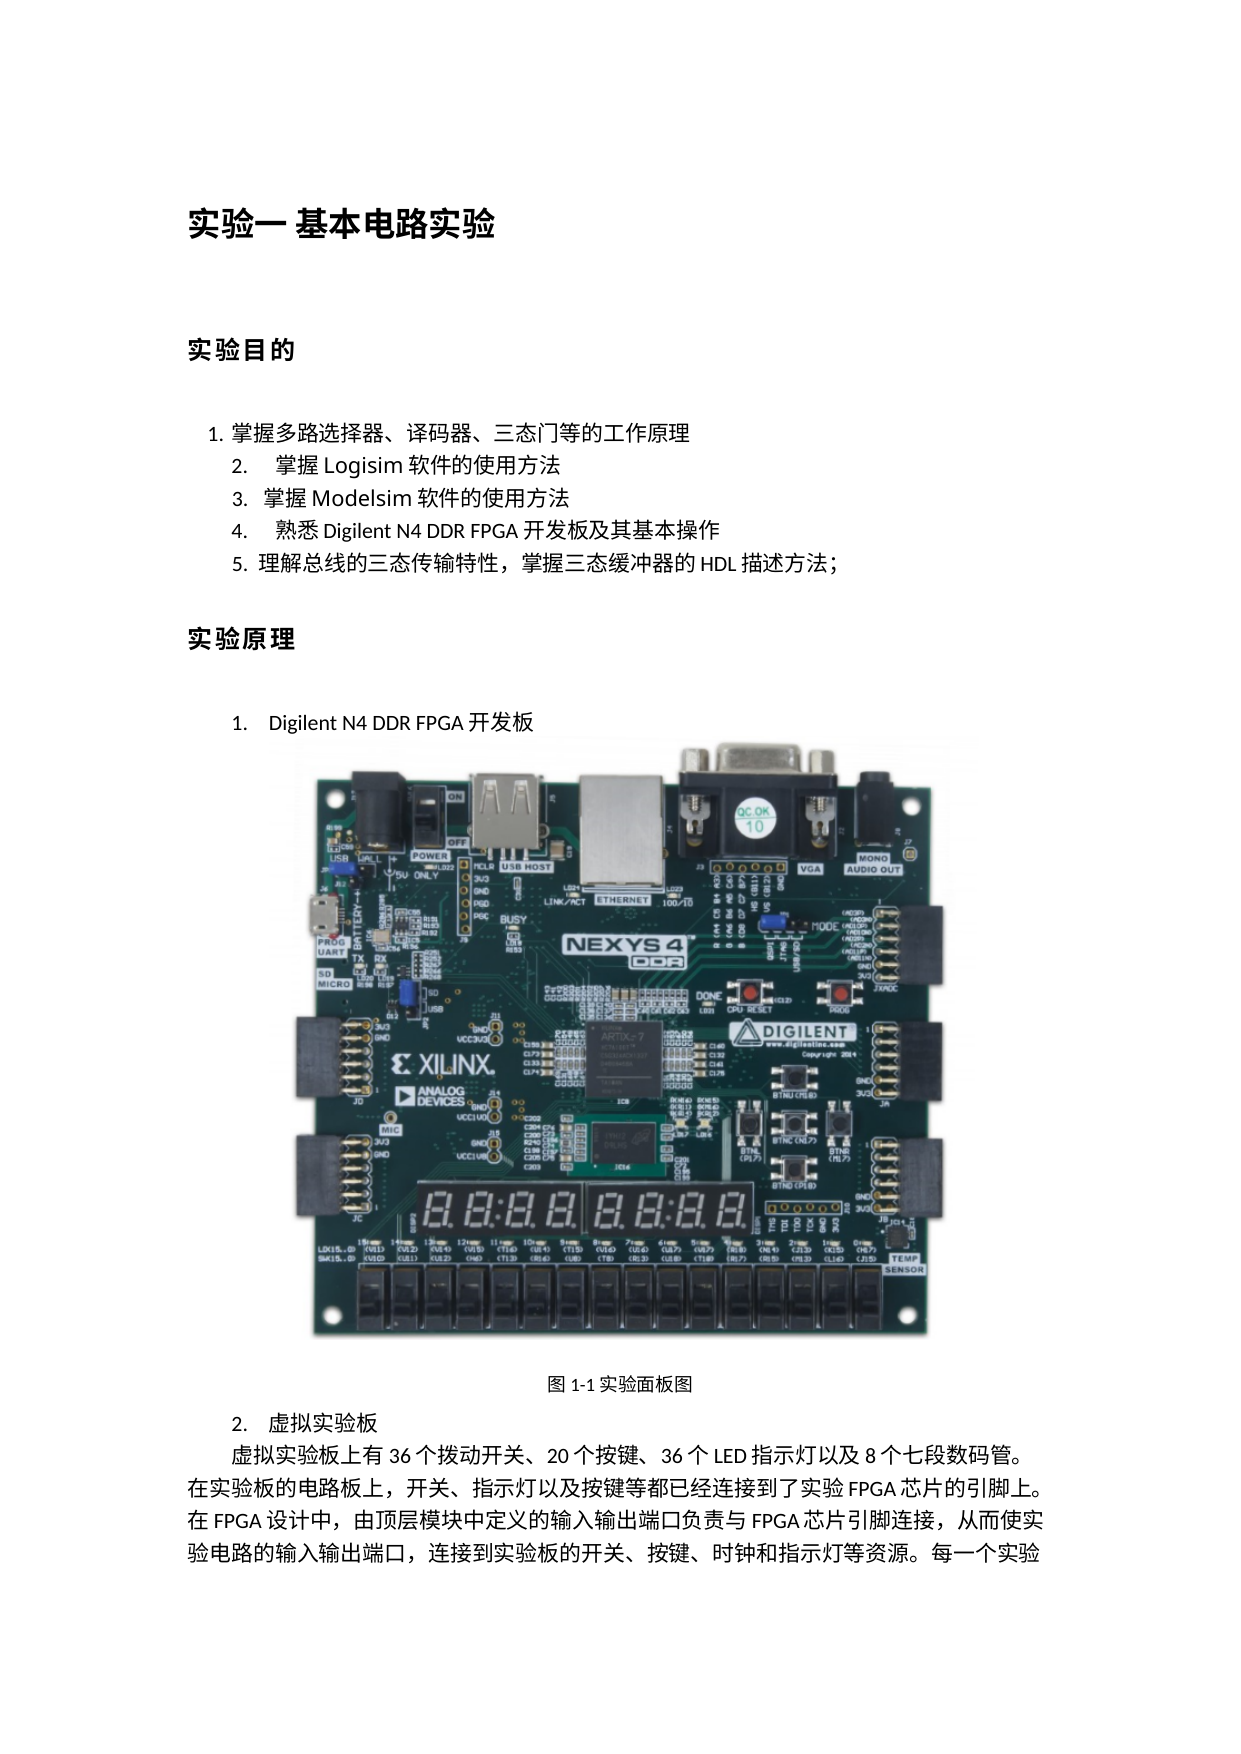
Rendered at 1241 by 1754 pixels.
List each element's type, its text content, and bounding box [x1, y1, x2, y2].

subtitle 实验原理 [187, 605, 1053, 670]
picture [268, 736, 980, 1340]
text 4. 熟悉Digilent N4 DDR FPGA 开发板及其基本操作 [187, 513, 1053, 546]
subtitle 实验目的 [187, 316, 1053, 381]
text 图 1-1 实验面板图 [187, 1367, 1053, 1399]
text 2. 掌握Logisim软件的使用方法 [187, 448, 1053, 481]
subtitle 实验一 基本电路实验 [187, 189, 1053, 254]
list 虚拟实验板 [231, 1406, 1053, 1438]
text 3. 掌握Modelsim软件的使用方法 [187, 481, 1053, 513]
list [187, 1438, 1053, 1568]
text 5. 理解总线的三态传输特性，掌握三态缓冲器的HDL描述方法； [187, 546, 1053, 578]
text 1. 掌握多路选择器、译码器、三态门等的工作原理 [187, 416, 1053, 448]
list Digilent N4 DDR FPGA 开发板 [231, 704, 1053, 737]
